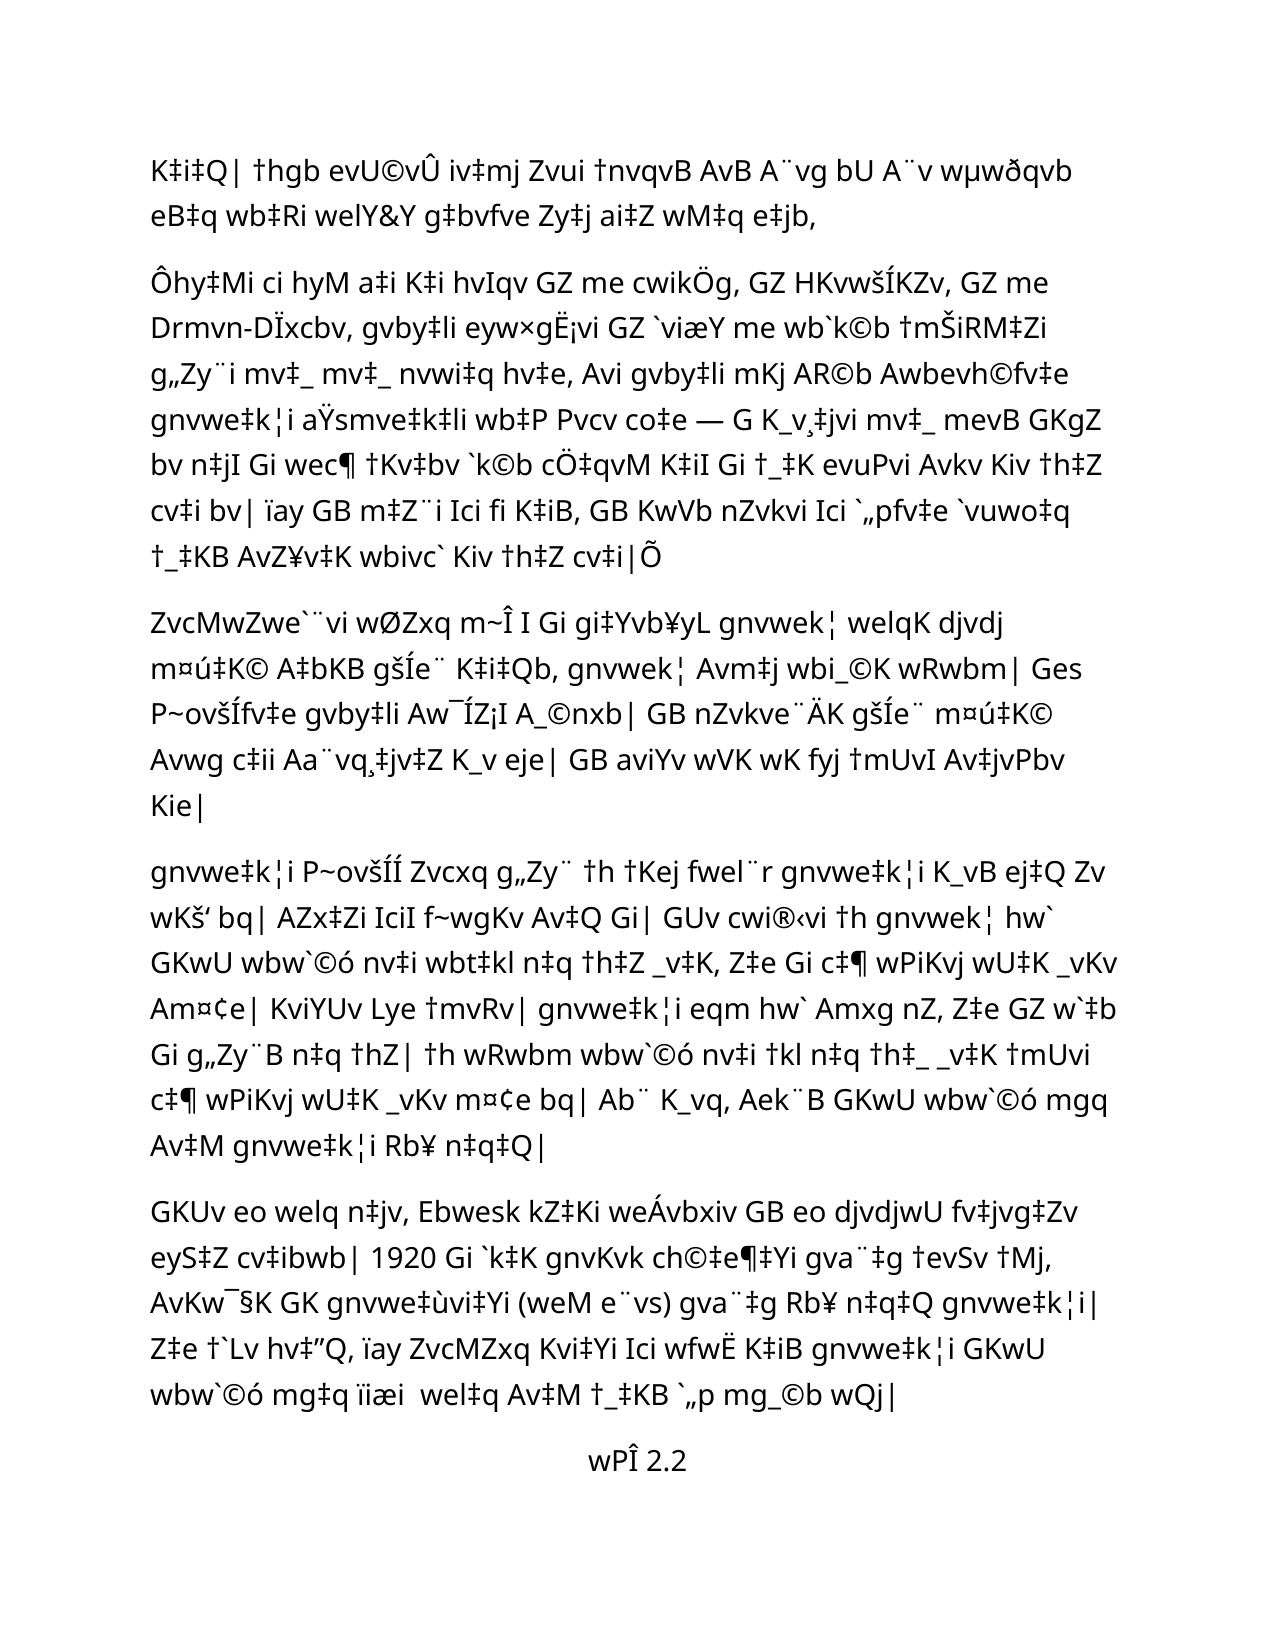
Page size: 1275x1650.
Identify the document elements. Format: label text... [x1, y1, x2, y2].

text ZvcMwZwe`¨vi wØZxq m~Î I Gi gi‡Yvb¥yL gnvwek¦ welqK djvdj m¤ú‡K© A‡bKB gšÍe¨ K‡i‡Qb, gnvwek¦ Avm‡j wbi_©K wRwbm| Ges P~ovšÍfv‡e gvby‡li Aw¯ÍZ¡I A_©nxb| GB nZvkve¨ÄK gšÍe¨ m¤ú‡K© Avwg c‡ii Aa¨vq¸‡jv‡Z K_v eje| GB aviYv wVK wK fyj †mUvI Av‡jvPbv Kie| [150, 602, 1125, 824]
text Ôhy‡Mi ci hyM a‡i K‡i hvIqv GZ me cwikÖg, GZ HKvwšÍKZv, GZ me Drmvn-DÏxcbv, gvby‡li eyw×gË¡vi GZ `viæY me wb`k©b †mŠiRM‡Zi g„Zy¨i mv‡_ mv‡_ nvwi‡q hv‡e, Avi gvby‡li mKj AR©b Awbevh©fv‡e gnvwe‡k¦i aŸsmve‡k‡li wb‡P Pvcv co‡e — G K_v¸‡jvi mv‡_ mevB GKgZ bv n‡jI Gi wec¶ †Kv‡bv `k©b cÖ‡qvM K‡iI Gi †_‡K evuPvi Avkv Kiv †h‡Z cv‡i bv| ïay GB m‡Z¨i Ici fi K‡iB, GB KwVb nZvkvi Ici `„pfv‡e `vuwo‡q †_‡KB AvZ¥v‡K wbivc` Kiv †h‡Z cv‡i|Õ [150, 262, 1125, 576]
text wPÎ 2.2 [150, 1440, 1125, 1480]
